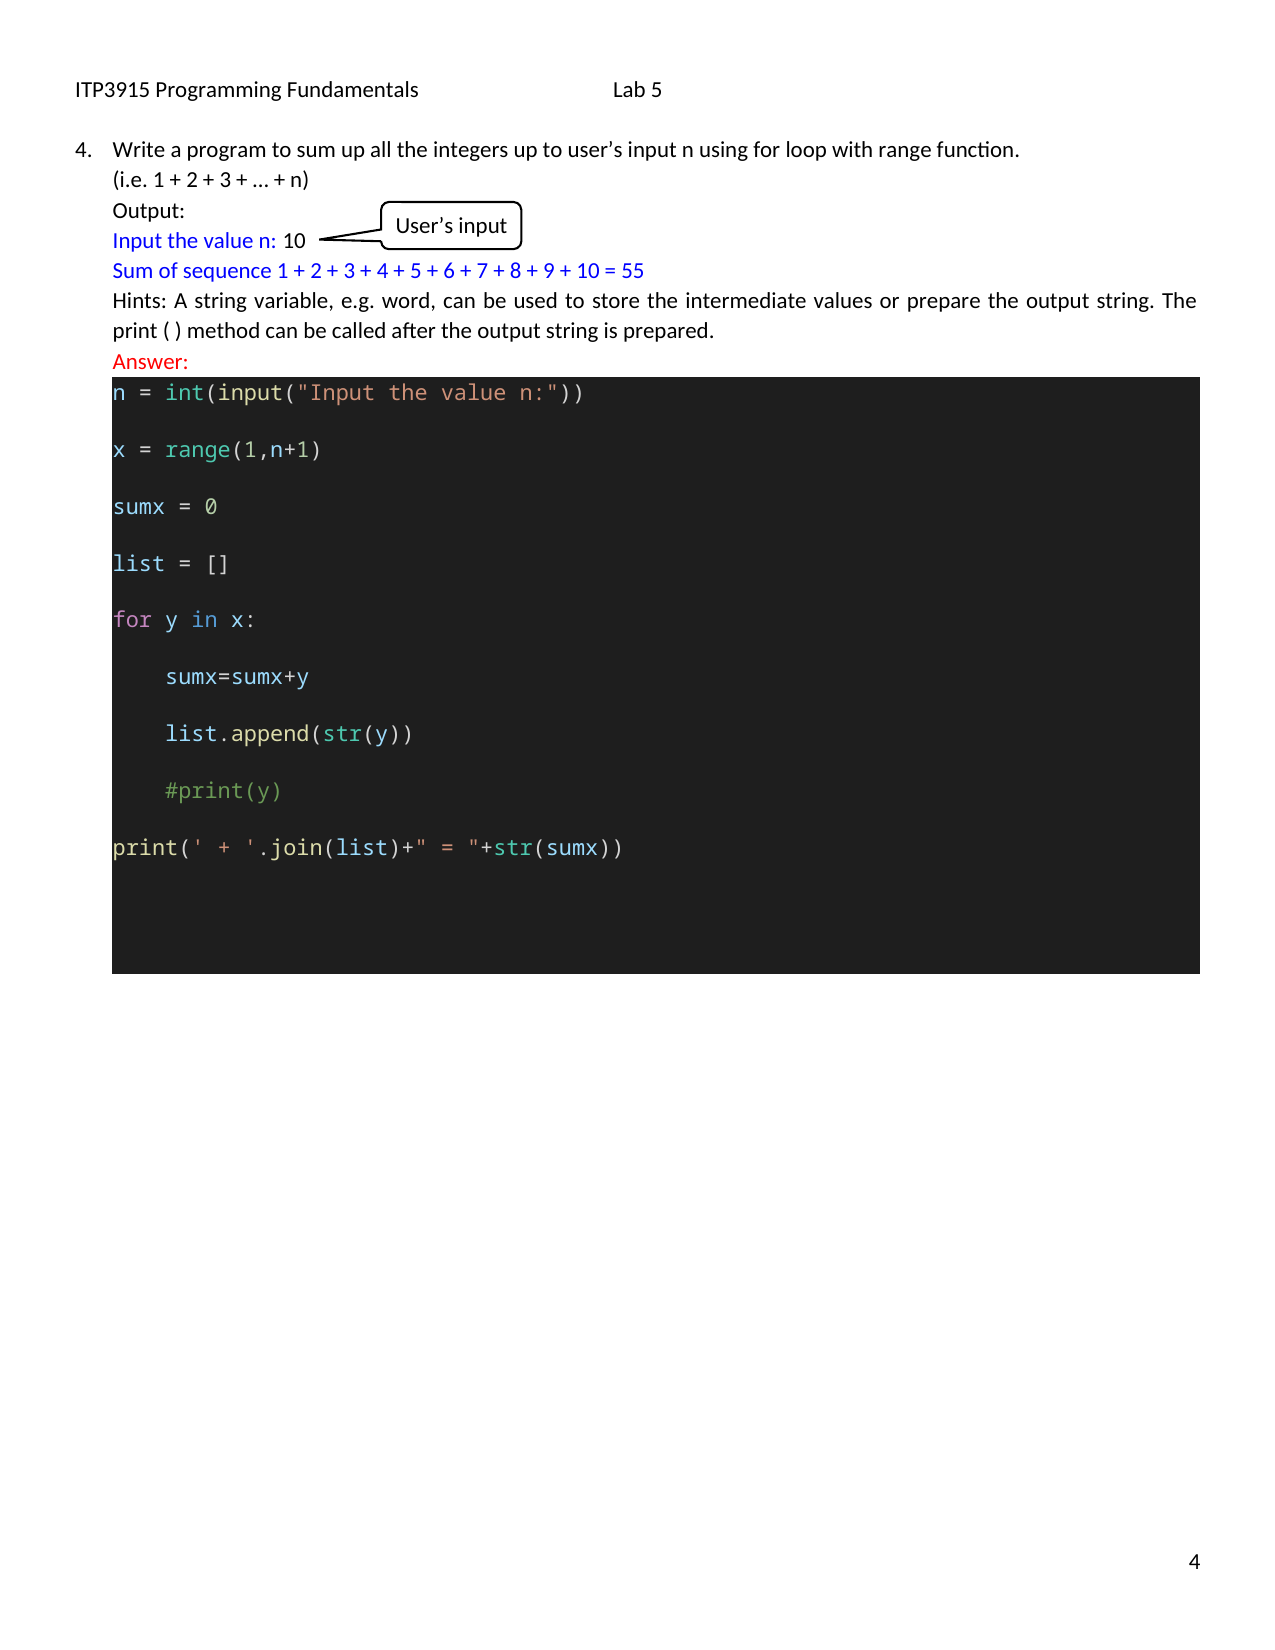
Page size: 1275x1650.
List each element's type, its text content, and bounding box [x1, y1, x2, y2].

text n = int(input("Input the value n:")) [112, 377, 1200, 407]
text print(' + '.join(list)+" = "+str(sumx)) [112, 832, 1200, 862]
text for y in x: [112, 604, 1200, 634]
text Input the value n: 10 [112, 226, 1200, 254]
text sumx = 0 [112, 491, 1200, 521]
text list = [] [112, 548, 1200, 577]
text Answer: [112, 347, 1200, 375]
text list.append(str(y)) [112, 718, 1200, 748]
text Output: [112, 196, 1200, 224]
text x = range(1,n+1) [112, 434, 1200, 464]
text Sum of sequence 1 + 2 + 3 + 4 + 5 + 6 + 7 + 8 + 9 + 10 = 55 [112, 256, 1200, 284]
list Write a program to sum up all the integers up to user’s input n using for loop with range function. [75, 135, 1200, 163]
text (i.e. 1 + 2 + 3 + … + n) [112, 166, 1200, 193]
text sumx=sumx+y [112, 661, 1200, 691]
text #print(y) [112, 775, 1200, 805]
text Hints: A string variable, e.g. word, can be used to store the intermediate values or prepare the output string. The print ( ) method can be called after the output string is prepared. [112, 286, 1200, 344]
